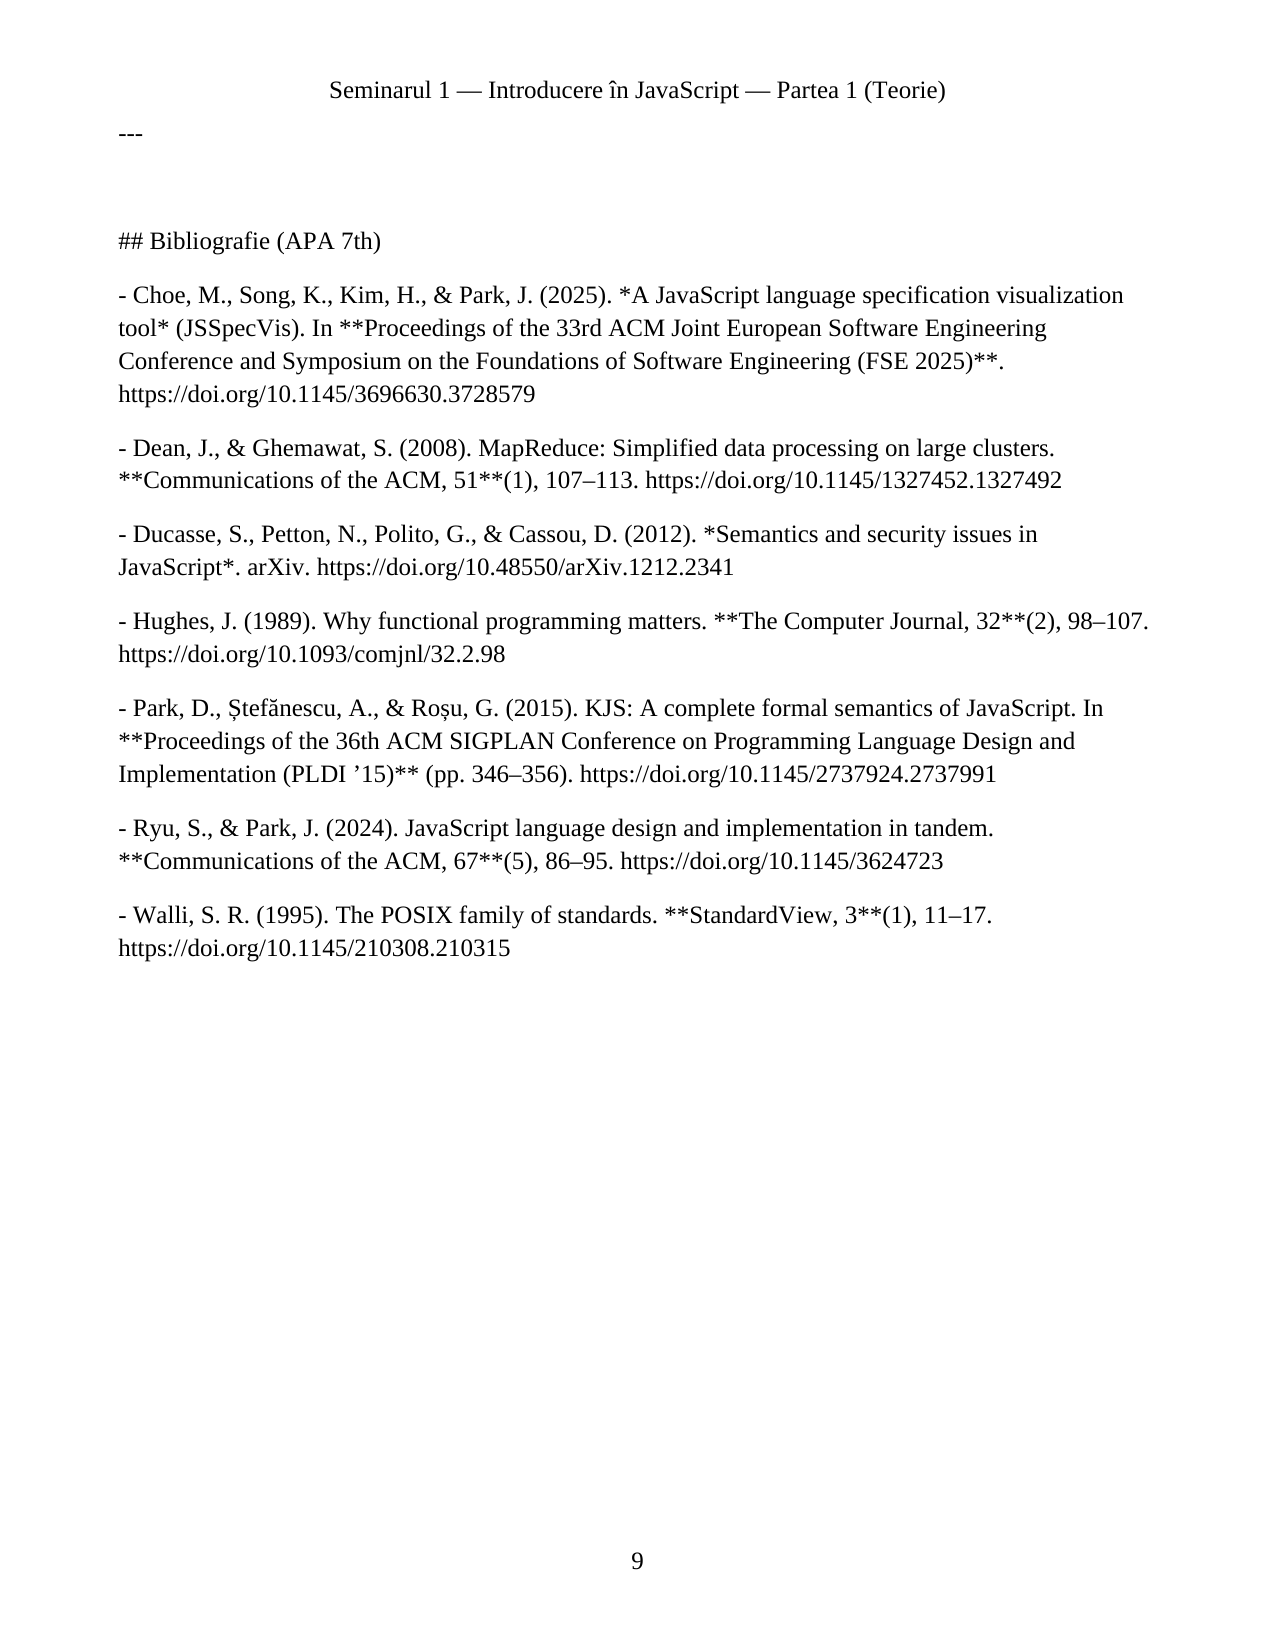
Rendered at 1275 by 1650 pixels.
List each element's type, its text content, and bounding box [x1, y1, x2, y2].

text - Hughes, J. (1989). Why functional programming matters. **The Computer Journal, 32**(2), 98–107. https://doi.org/10.1093/comjnl/32.2.98 [118, 606, 1157, 668]
text - Choe, M., Song, K., Kim, H., & Park, J. (2025). *A JavaScript language specification visualization tool* (JSSpecVis). In **Proceedings of the 33rd ACM Joint European Software Engineering Conference and Symposium on the Foundations of Software Engineering (FSE 2025)**. https://doi.org/10.1145/3696630.3728579 [118, 280, 1157, 407]
text - Ducasse, S., Petton, N., Polito, G., & Cassou, D. (2012). *Semantics and security issues in JavaScript*. arXiv. https://doi.org/10.48550/arXiv.1212.2341 [118, 519, 1157, 581]
text - Walli, S. R. (1995). The POSIX family of standards. **StandardView, 3**(1), 11–17. https://doi.org/10.1145/210308.210315 [118, 900, 1157, 962]
text - Park, D., Ștefănescu, A., & Roșu, G. (2015). KJS: A complete formal semantics of JavaScript. In **Proceedings of the 36th ACM SIGPLAN Conference on Programming Language Design and Implementation (PLDI ’15)** (pp. 346–356). https://doi.org/10.1145/2737924.2737991 [118, 693, 1157, 788]
text ## Bibliografie (APA 7th) [118, 226, 1157, 254]
text --- [118, 118, 1157, 147]
text - Ryu, S., & Park, J. (2024). JavaScript language design and implementation in tandem. **Communications of the ACM, 67**(5), 86–95. https://doi.org/10.1145/3624723 [118, 813, 1157, 875]
text - Dean, J., & Ghemawat, S. (2008). MapReduce: Simplified data processing on large clusters. **Communications of the ACM, 51**(1), 107–113. https://doi.org/10.1145/1327452.1327492 [118, 433, 1157, 494]
